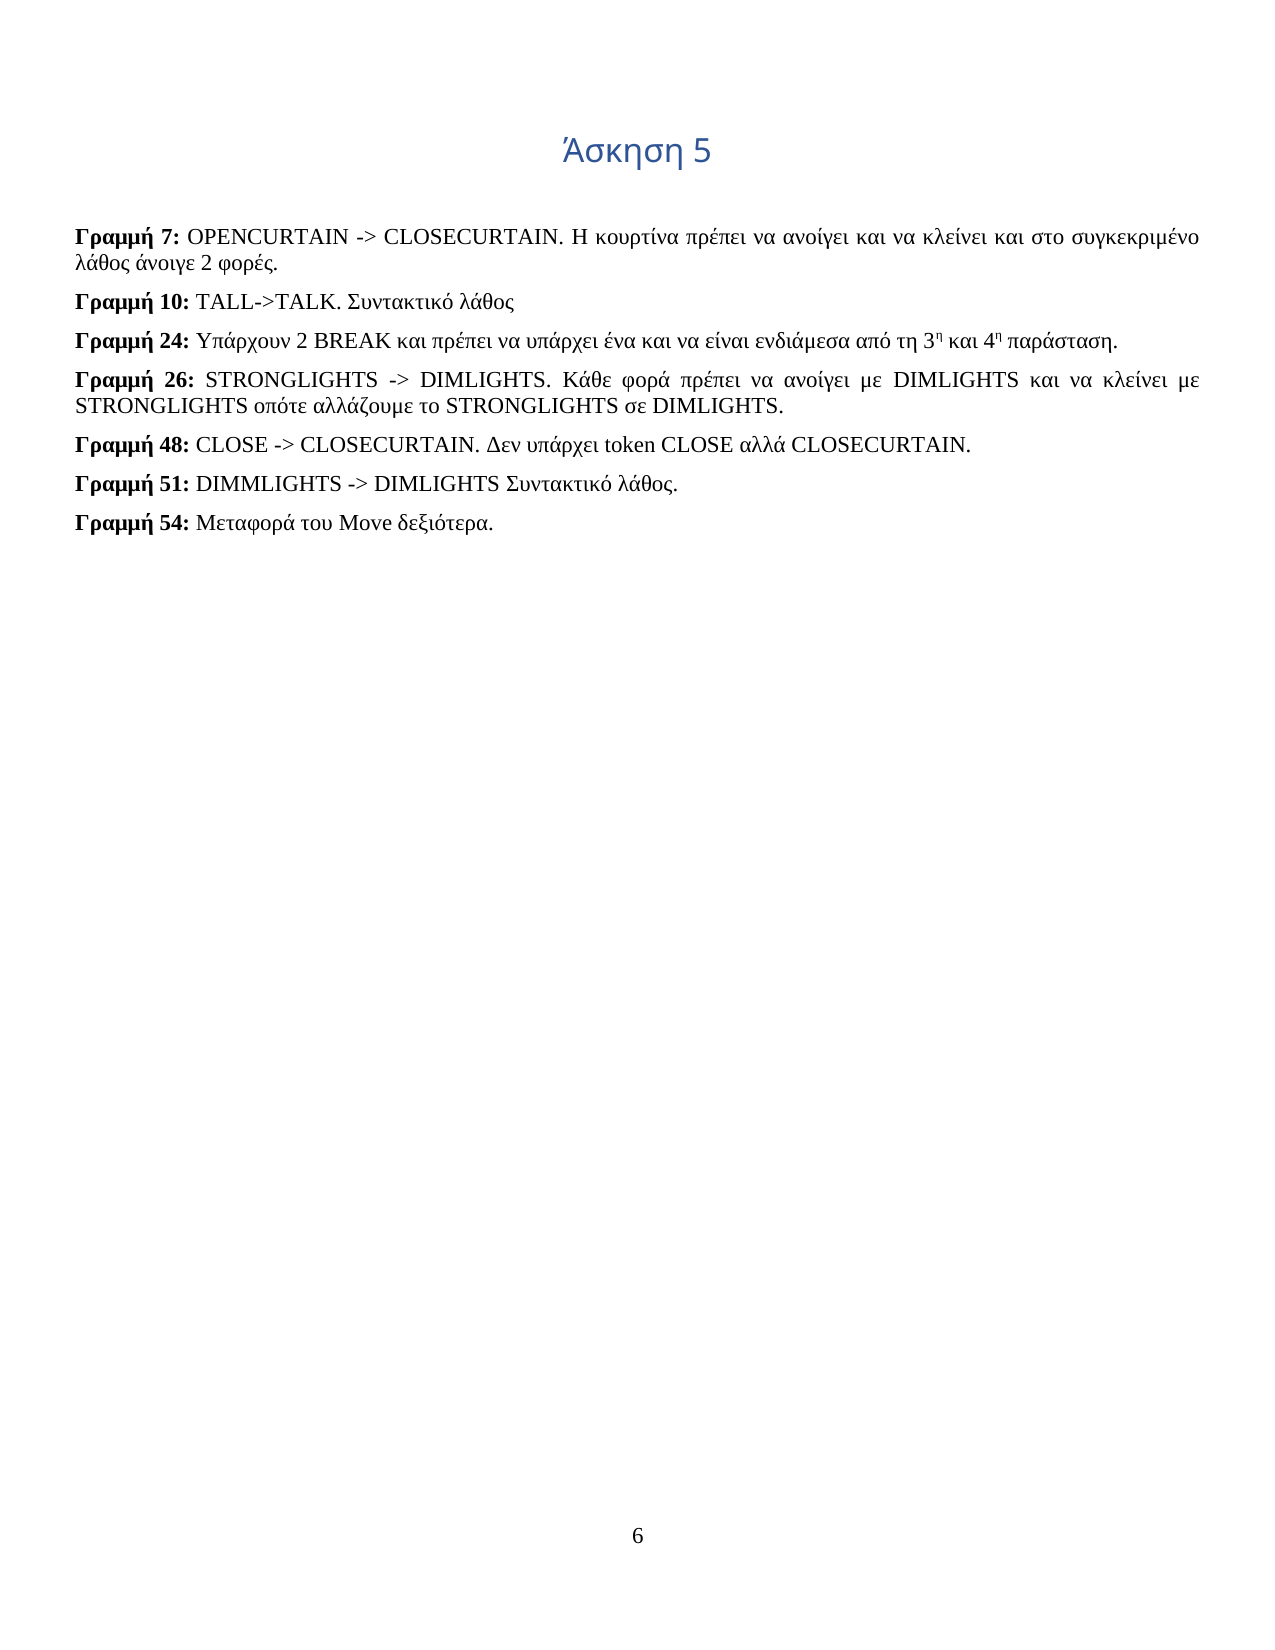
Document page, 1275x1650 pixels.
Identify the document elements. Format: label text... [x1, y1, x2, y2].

text Γραμμή 24: Υπάρχουν 2 BREAK και πρέπει να υπάρχει ένα και να είναι ενδιάμεσα από τη 3η και 4η παράσταση. [75, 327, 1200, 353]
text Γραμμή 51: DIMMLIGHTS -> DIMLIGHTS Συντακτικό λάθος. [75, 470, 1200, 496]
text Γραμμή 26: STRONGLIGHTS -> DIMLIGHTS. Κάθε φορά πρέπει να ανοίγει με DIMLIGHTS και να κλείνει με STRONGLIGHTS οπότε αλλάζουμε το STRONGLIGHTS σε DIMLIGHTS. [75, 366, 1200, 419]
text Γραμμή 48: CLOSE -> CLOSECURTAIN. Δεν υπάρχει token CLOSE αλλά CLOSECURTAIN. [75, 431, 1200, 458]
text Γραμμή 10: TALL->TALK. Συντακτικό λάθος [75, 288, 1200, 315]
text Γραμμή 54: Μεταφορά του Move δεξιότερα. [75, 509, 1200, 535]
text Γραμμή 7: OPENCURTAIN -> CLOSECURTAIN. Η κουρτίνα πρέπει να ανοίγει και να κλείνει και στο συγκεκριμένο λάθος άνοιγε 2 φορές. [75, 223, 1200, 276]
subtitle Άσκηση 5 [75, 126, 1200, 172]
